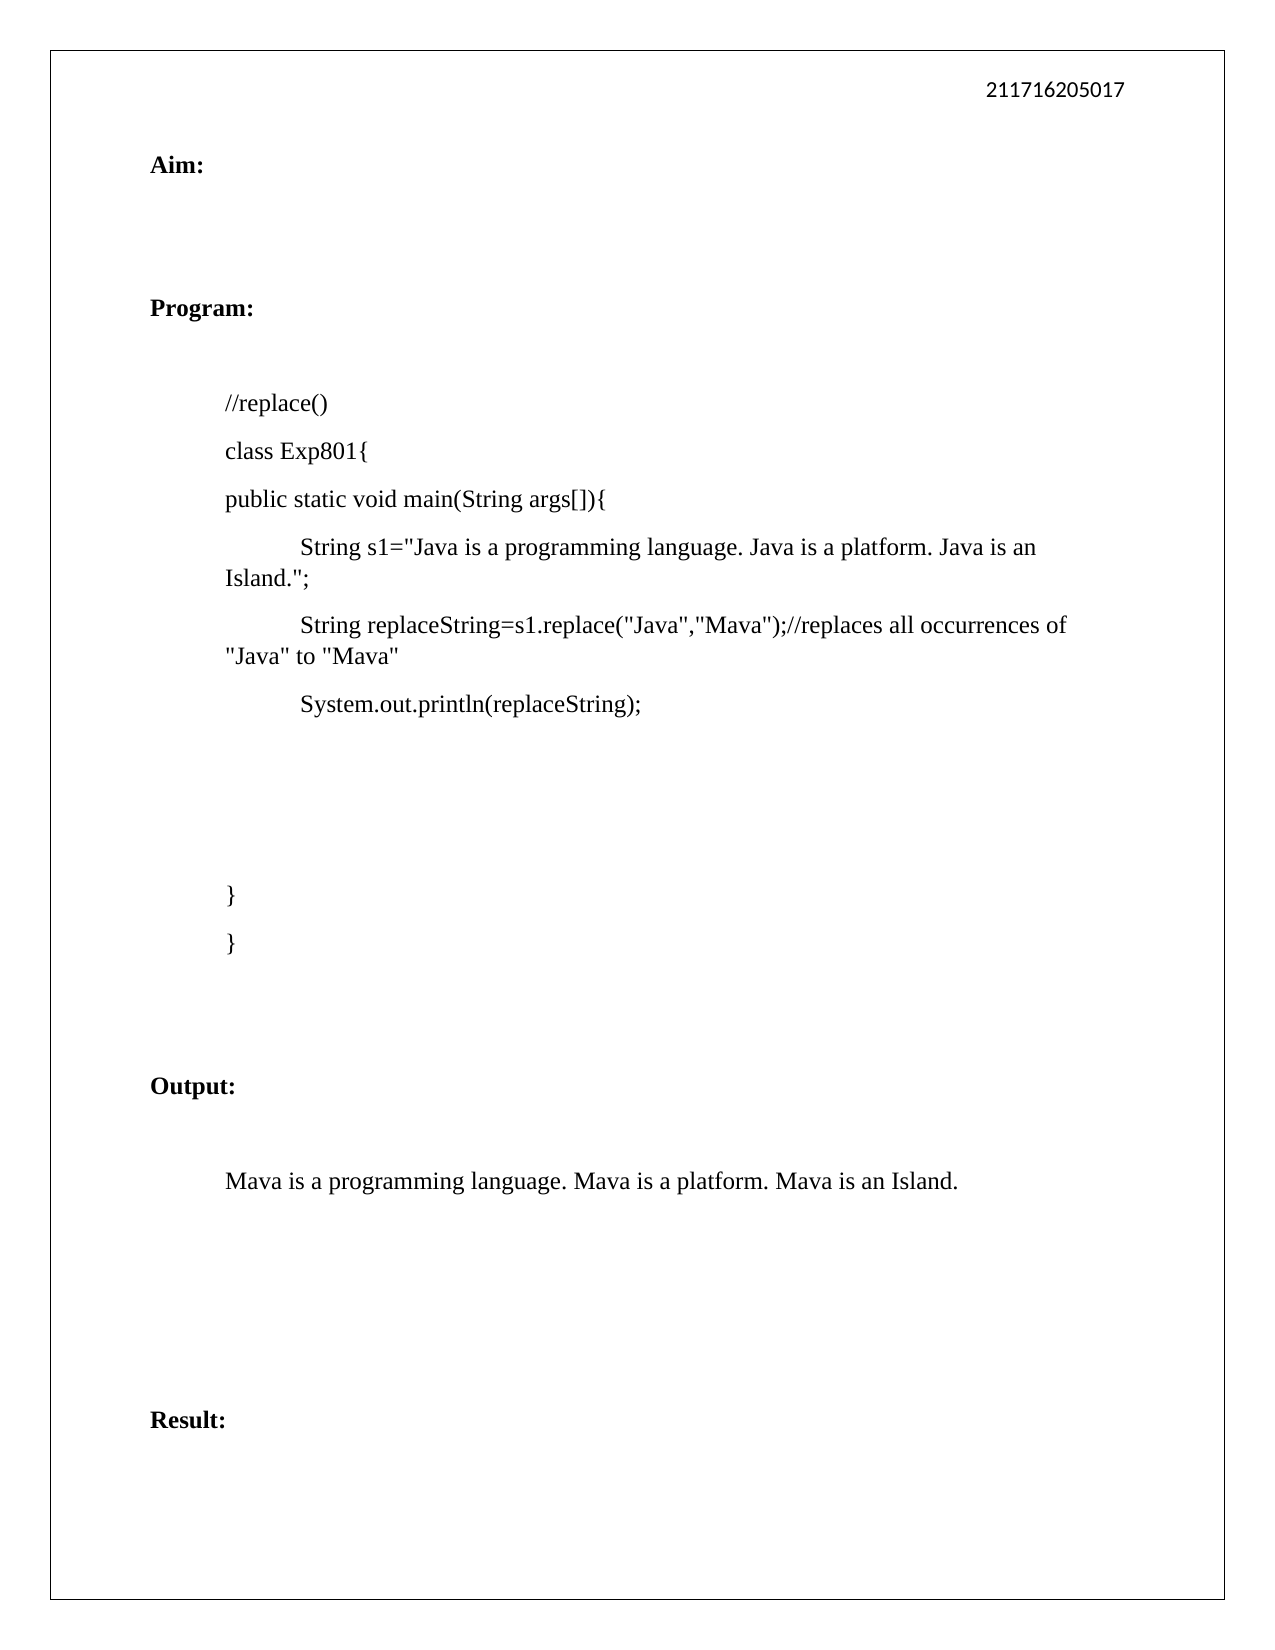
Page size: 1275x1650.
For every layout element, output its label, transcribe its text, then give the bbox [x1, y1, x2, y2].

text } [225, 928, 1125, 956]
text System.out.println(replaceString); [225, 689, 1125, 718]
text Output: [150, 1071, 1125, 1099]
text Mava is a programming language. Mava is a platform. Mava is an Island. [225, 1166, 1125, 1195]
text //replace() [225, 388, 1125, 417]
text class Exp801{ [225, 436, 1125, 465]
text } [225, 880, 1125, 909]
text String s1="Java is a programming language. Java is a platform. Java is an Island."; [225, 532, 1125, 591]
text String replaceString=s1.replace("Java","Mava");//replaces all occurrences of "Java" to "Mava" [225, 610, 1125, 670]
text Aim: [150, 150, 1125, 179]
text Program: [150, 293, 1125, 322]
text Result: [150, 1405, 1125, 1433]
text public static void main(String args[]){ [225, 484, 1125, 513]
